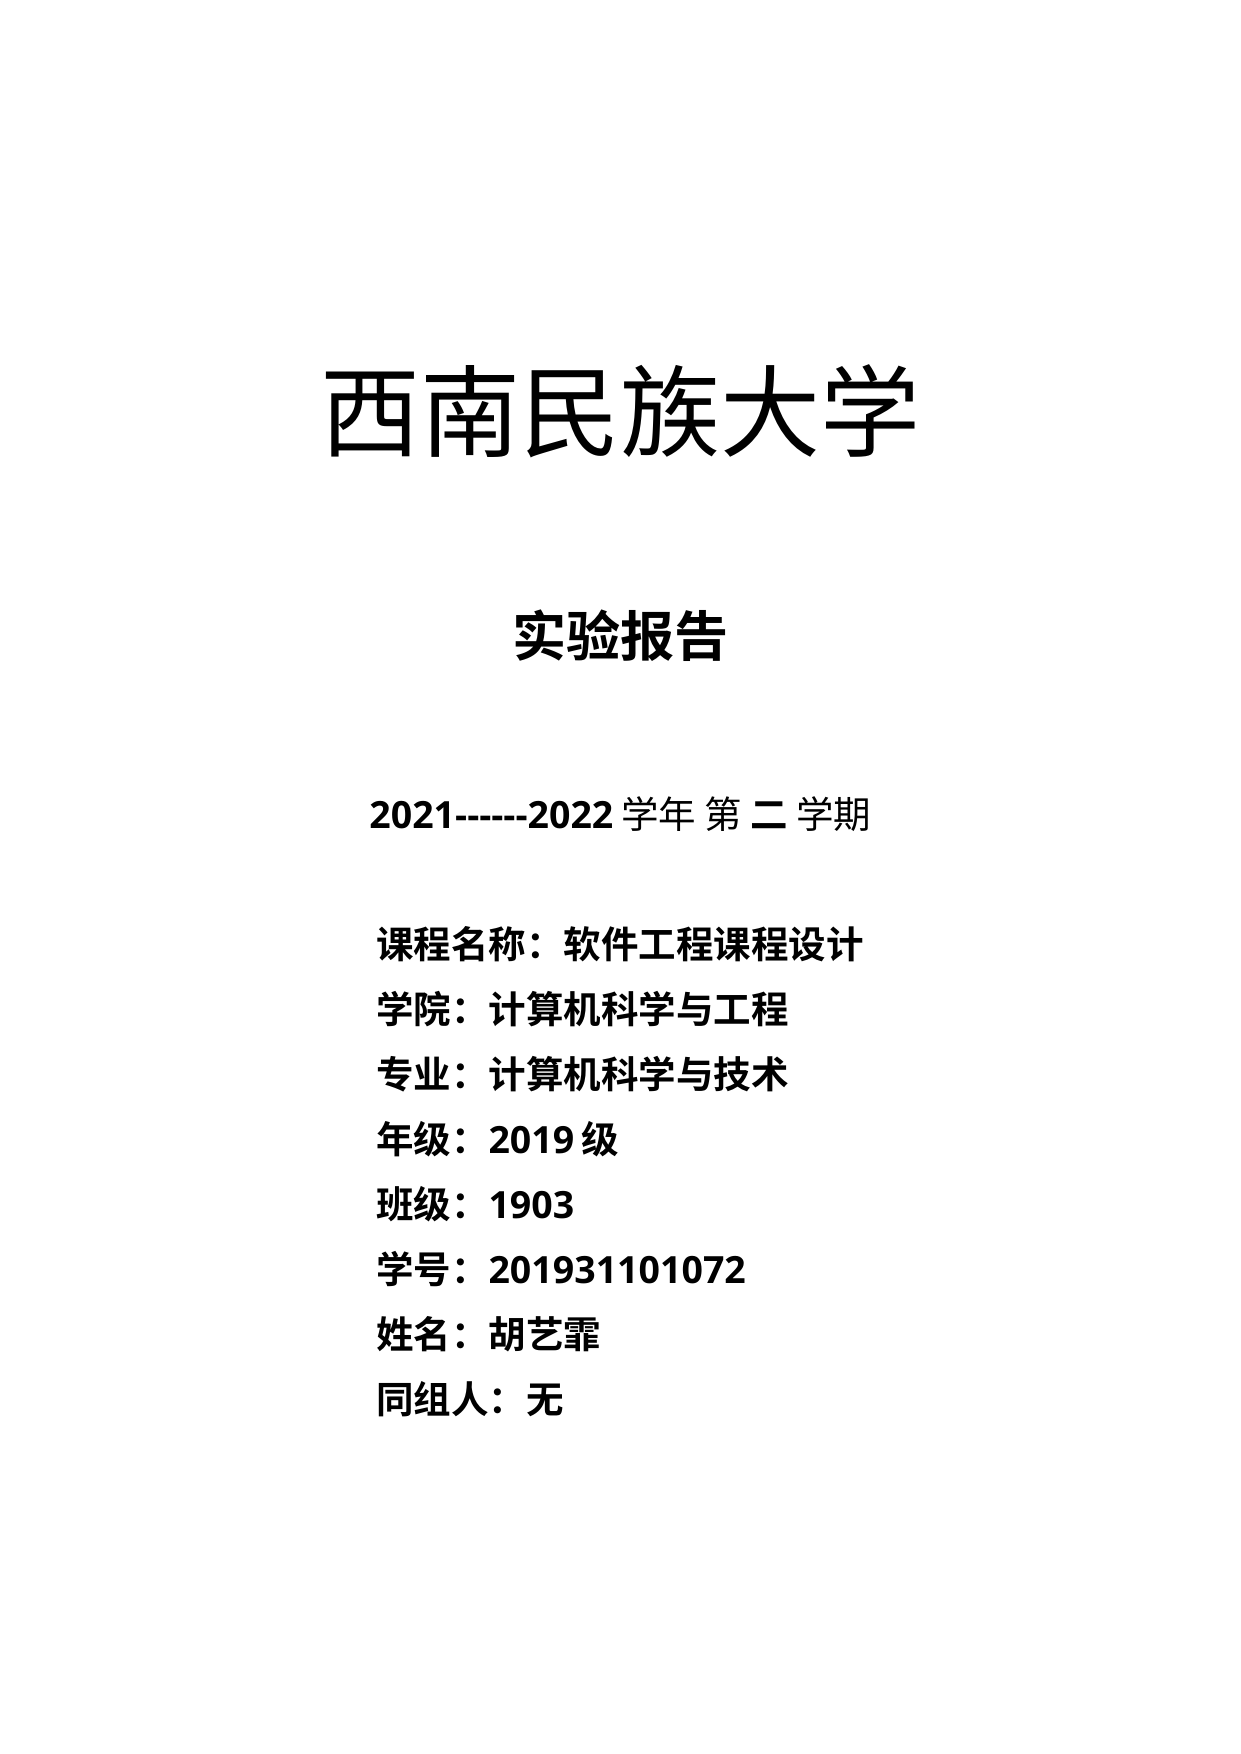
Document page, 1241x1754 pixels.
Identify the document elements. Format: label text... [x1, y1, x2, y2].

text 姓名：胡艺霏 [187, 1299, 1053, 1364]
text 班级：1903 [187, 1169, 1053, 1234]
text 专业：计算机科学与技术 [187, 1039, 1053, 1104]
text 年级：2019级 [187, 1104, 1053, 1169]
text 学院：计算机科学与工程 [187, 974, 1053, 1039]
text 学号：201931101072 [187, 1234, 1053, 1299]
text 西南民族大学 [187, 324, 1053, 487]
text 实验报告 [187, 584, 1053, 682]
text 课程名称：软件工程课程设计 [187, 909, 1053, 974]
text 2021------2022学年 第 二 学期 [187, 779, 1053, 844]
text 同组人：无 [187, 1364, 1053, 1429]
